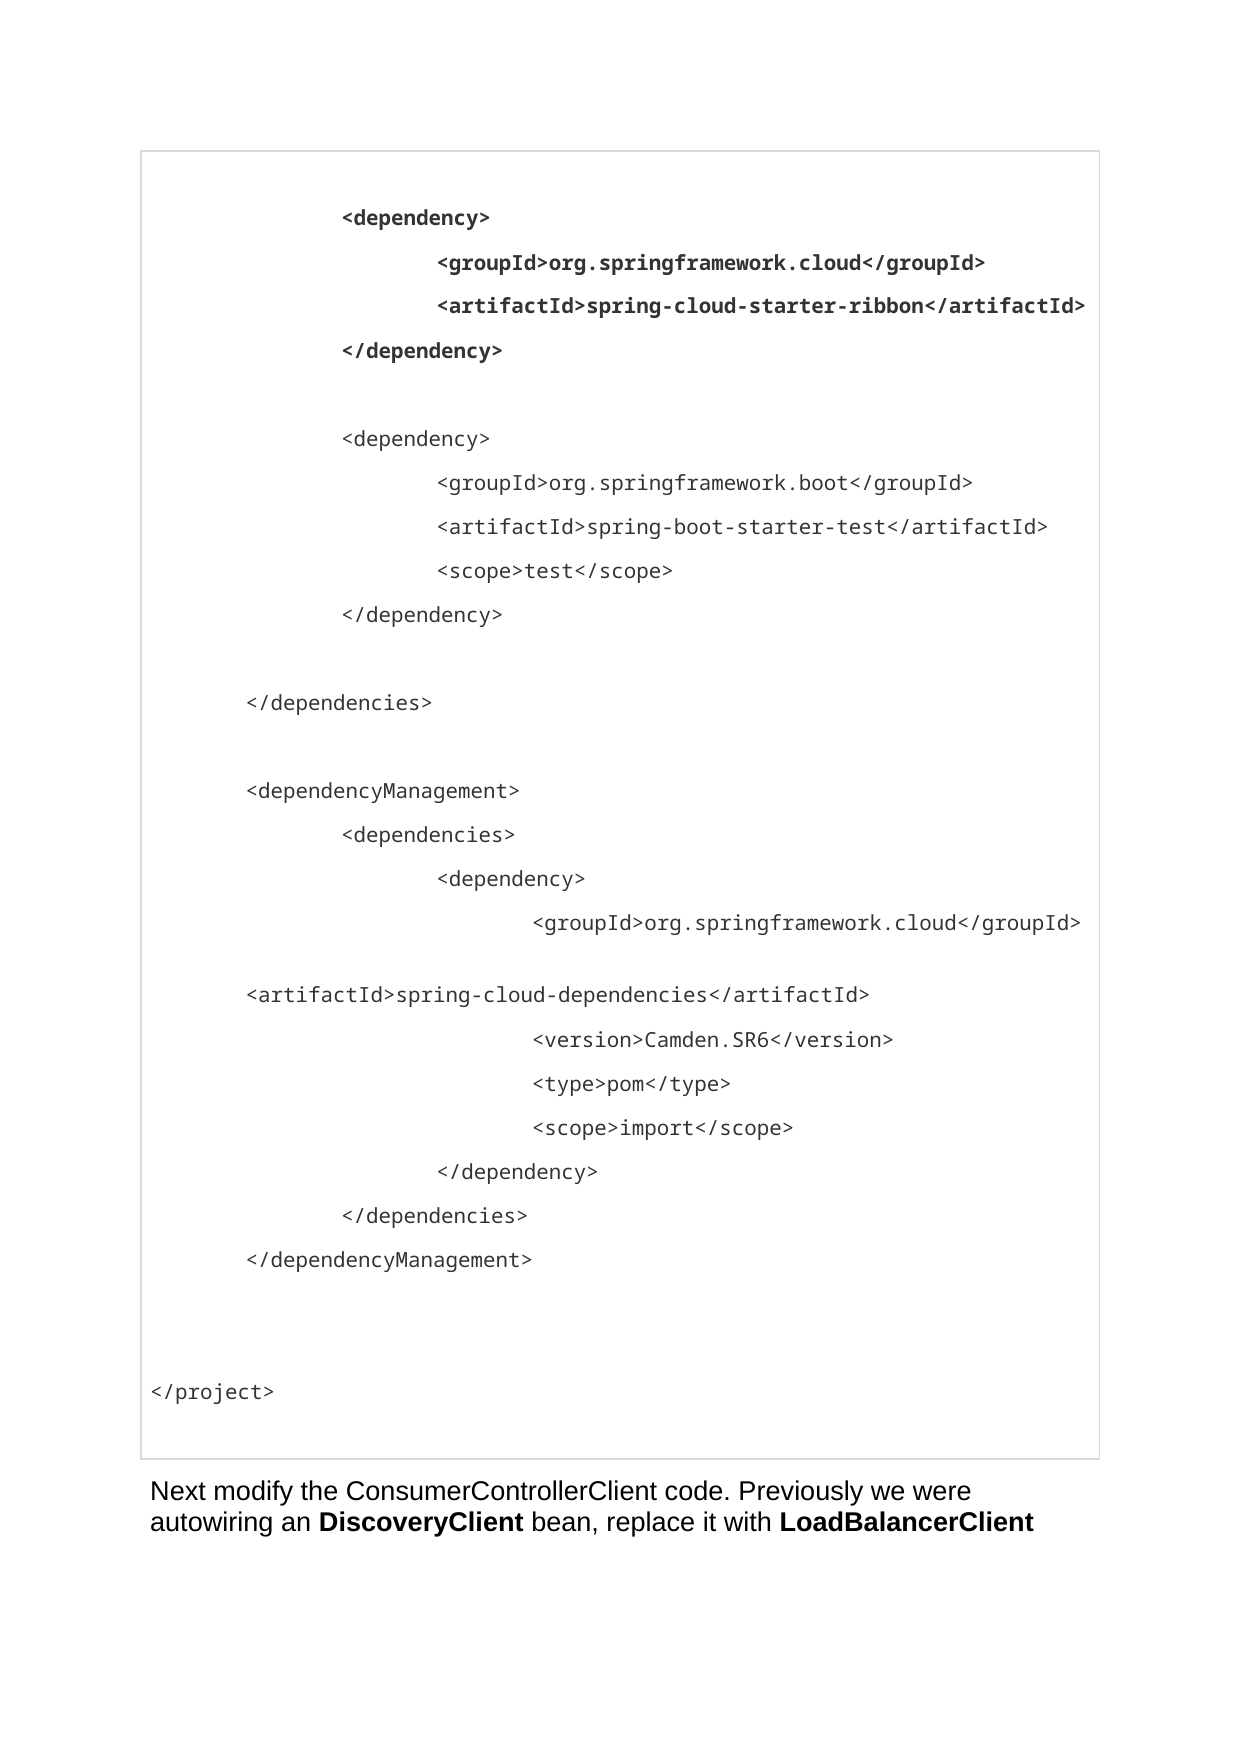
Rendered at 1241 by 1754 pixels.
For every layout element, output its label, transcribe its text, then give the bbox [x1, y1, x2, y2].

text </project> [142, 1367, 1099, 1406]
text <scope>test</scope> [142, 546, 1099, 584]
text <groupId>org.springframework.cloud</groupId> [142, 899, 1099, 937]
text <version>Camden.SR6</version> [142, 1015, 1099, 1053]
text </dependencies> [142, 1191, 1099, 1229]
text <artifactId>spring-boot-starter-test</artifactId> [142, 502, 1099, 540]
text <groupId>org.springframework.boot</groupId> [142, 458, 1099, 496]
text <artifactId>spring-cloud-starter-ribbon</artifactId> [142, 282, 1099, 320]
text </dependency> [142, 1147, 1099, 1185]
text <dependency> [142, 194, 1099, 232]
text <artifactId>spring-cloud-dependencies</artifactId> [142, 943, 1099, 1009]
text </dependency> [142, 326, 1099, 364]
text <dependencyManagement> [142, 766, 1099, 805]
text Next modify the ConsumerControllerClient code. Previously we were autowiring an DiscoveryClient bean, replace it with LoadBalancerClient [150, 1475, 1090, 1566]
text <dependency> [142, 854, 1099, 893]
text <dependency> [142, 414, 1099, 452]
text <dependencies> [142, 811, 1099, 849]
text <type>pom</type> [142, 1059, 1099, 1097]
text </dependencyManagement> [142, 1235, 1099, 1273]
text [142, 238, 1099, 276]
text </dependency> [142, 590, 1099, 628]
text <scope>import</scope> [142, 1103, 1099, 1141]
text </dependencies> [142, 678, 1099, 717]
